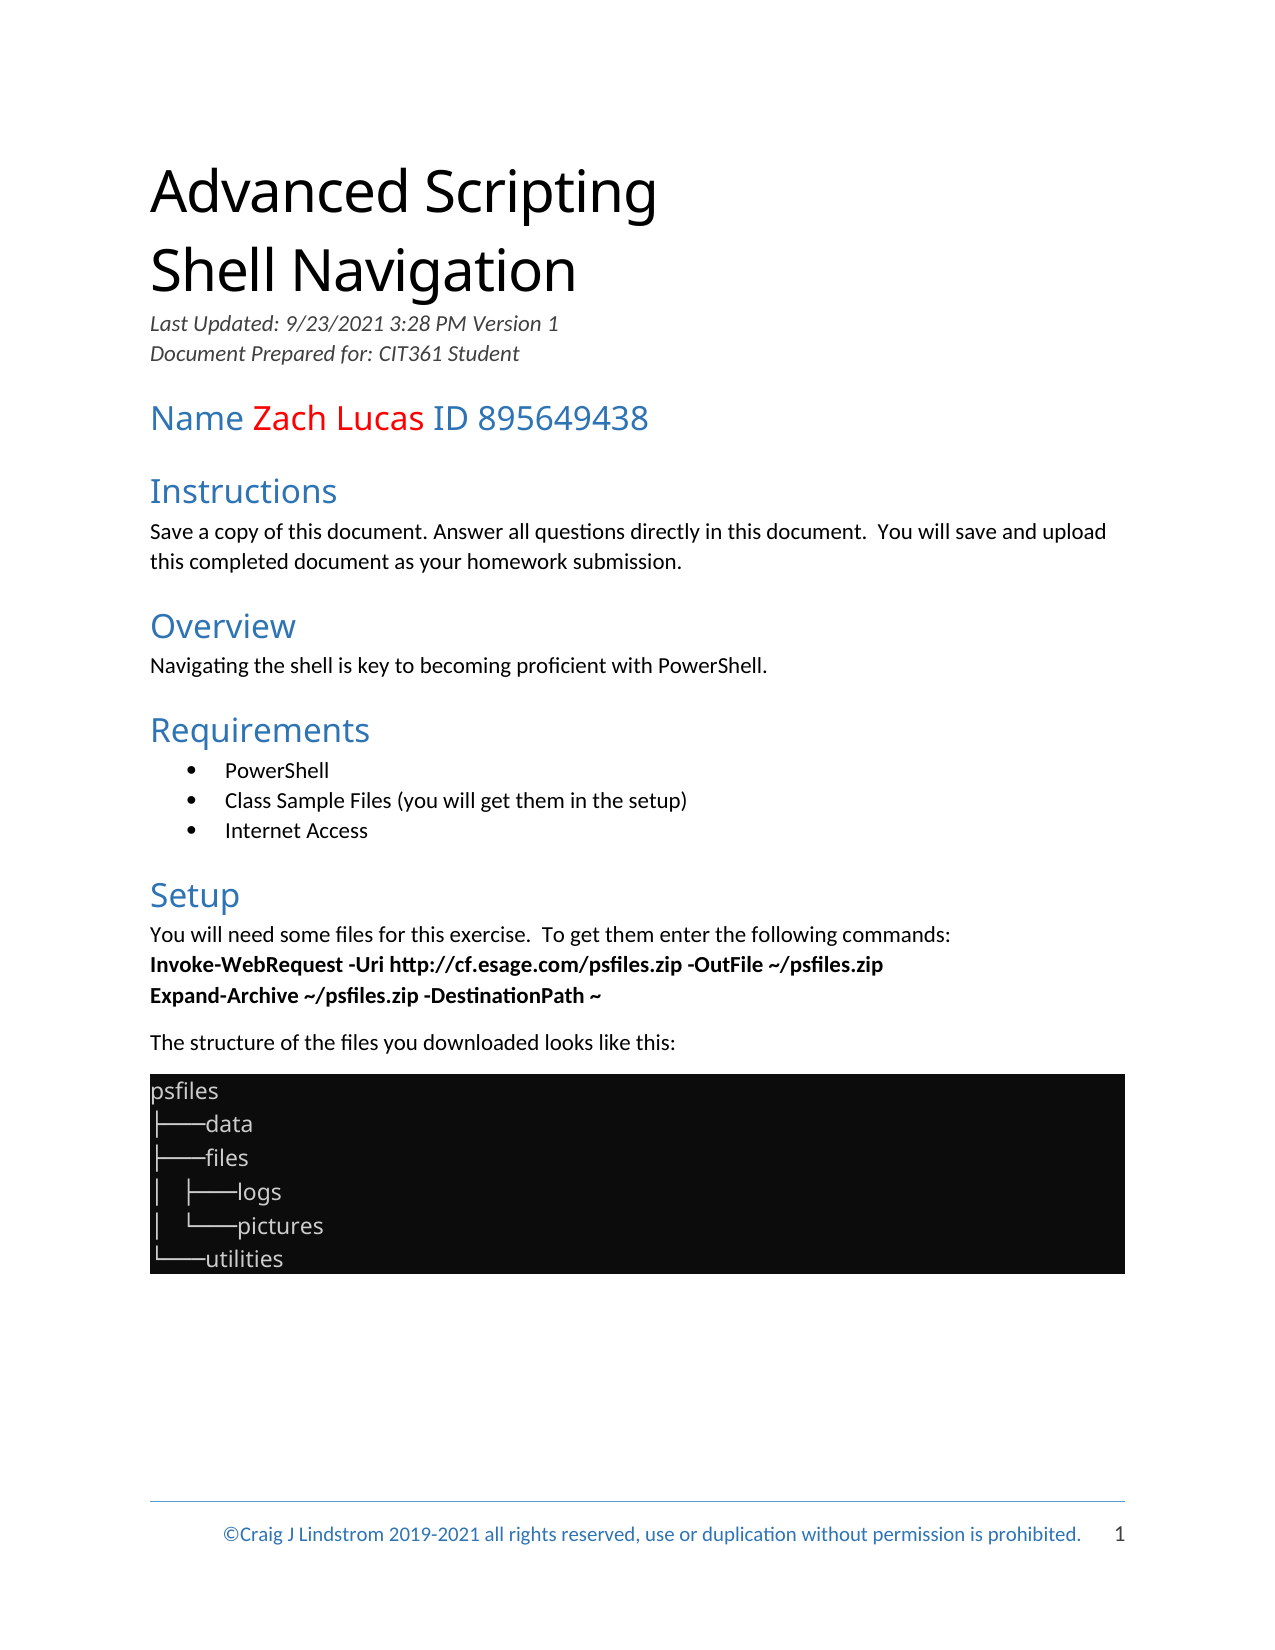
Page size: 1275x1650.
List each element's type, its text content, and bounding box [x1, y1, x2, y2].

text You will need some files for this exercise. To get them enter the following commands: Invoke-WebRequest -Uri http://cf.esage.com/psfiles.zip -OutFile ~/psfiles.zip Expand-Archive ~/psfiles.zip -DestinationPath ~ [150, 920, 1125, 1009]
subtitle Requirements [150, 707, 1125, 752]
text The structure of the files you downloaded looks like this: [150, 1028, 1125, 1056]
text Navigating the shell is key to becoming proficient with PowerShell. [150, 652, 1125, 680]
text Last Updated: 9/22/2021 11:08 AM Version 1 Document Prepared for: CIT361 Student [150, 309, 1125, 367]
subtitle Setup [150, 871, 1125, 917]
text Save a copy of this document. Answer all questions directly in this document. You will save and upload this completed document as your homework submission. [150, 517, 1125, 576]
subtitle Instructions [150, 468, 1125, 514]
text psfiles ├───data ├───files │ ├───logs │ └───pictures └───utilities [150, 1074, 1125, 1274]
list Internet Access [187, 816, 1125, 844]
subtitle Overview [150, 603, 1125, 648]
list PowerShell [187, 756, 1125, 784]
list Class Sample Files (you will get them in the setup) [187, 786, 1125, 814]
subtitle Name ID [150, 394, 1125, 440]
